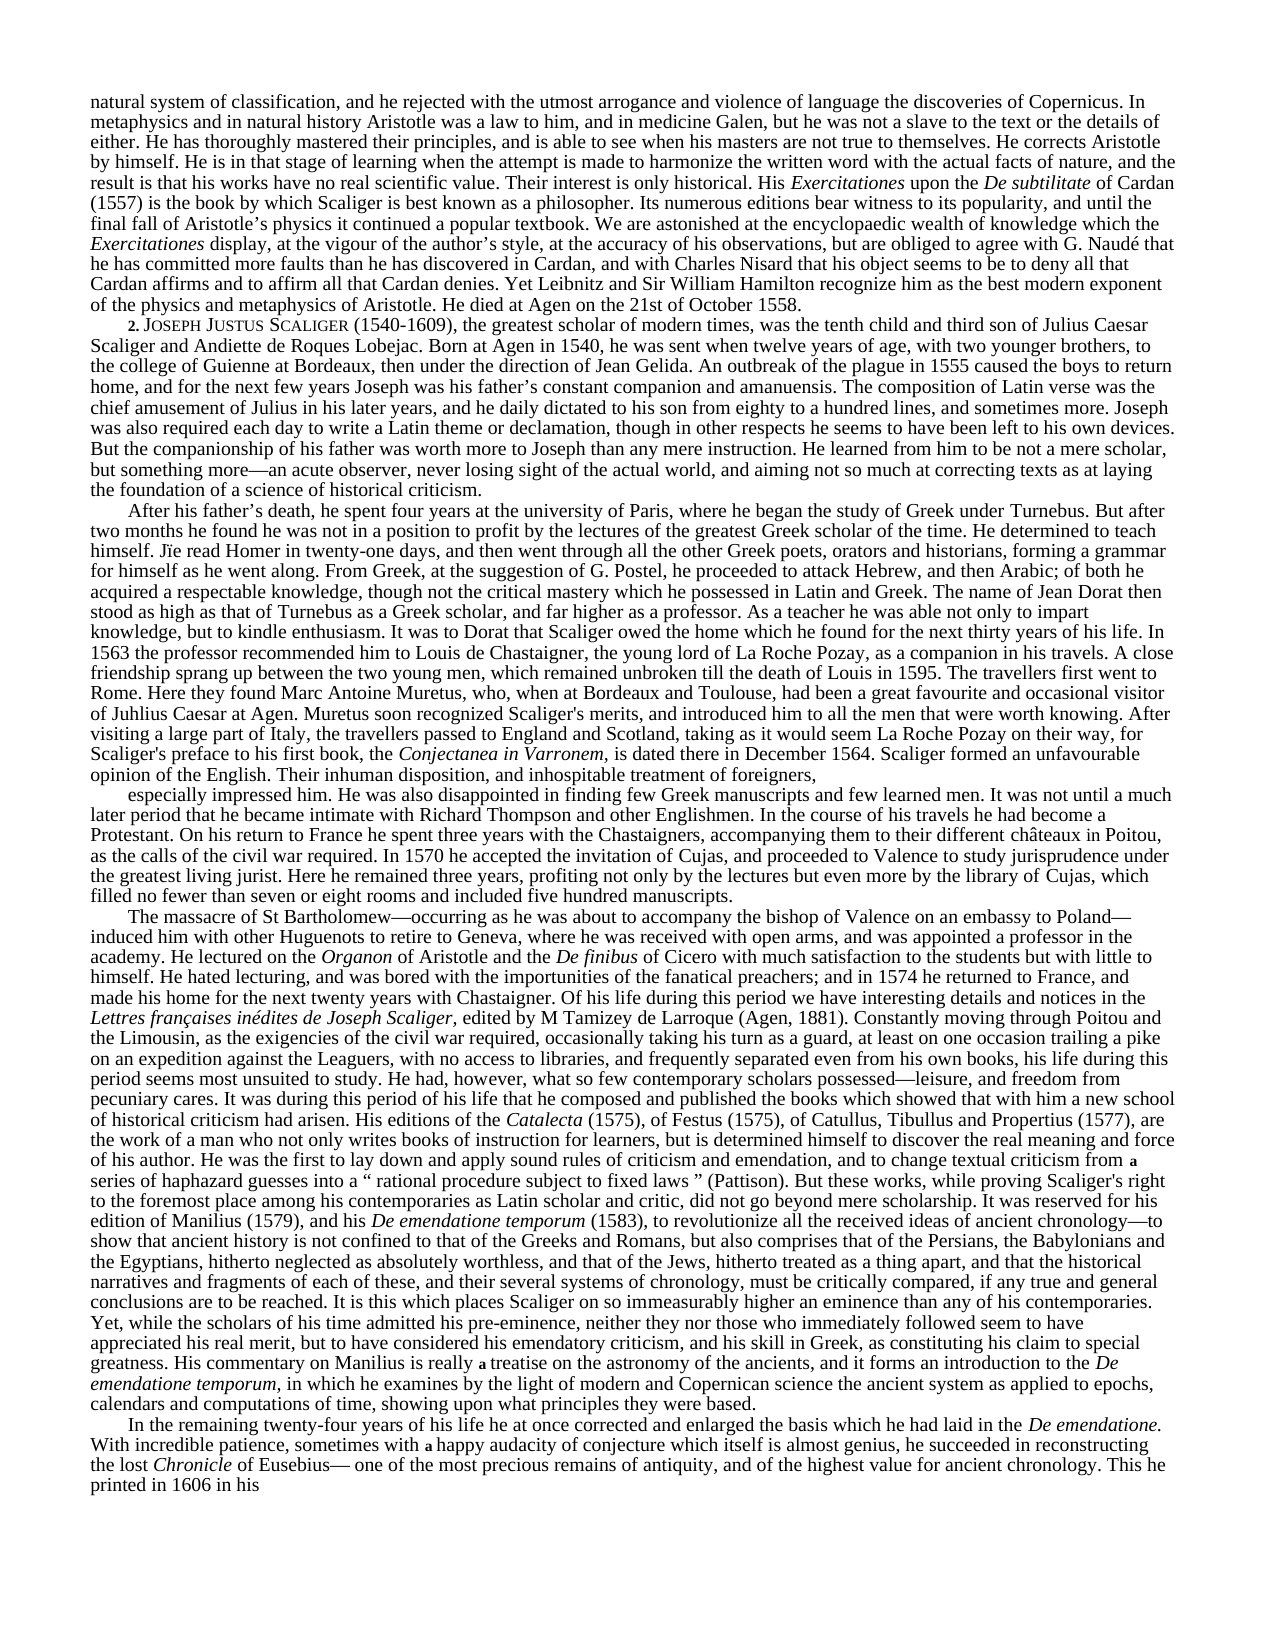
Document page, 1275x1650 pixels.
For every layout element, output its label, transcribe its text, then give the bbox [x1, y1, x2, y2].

text The massacre of St Bartholomew—occurring as he was about to accompany the bishop of Valence on an embassy to Poland— induced him with other Huguenots to retire to Geneva, where he was received with open arms, and was appointed a professor in the academy. He lectured on the Organon of Aristotle and the De finibus of Cicero with much satisfaction to the students but with little to himself. He hated lecturing, and was bored with the importunities of the fanatical preachers; and in 1574 he returned to France, and made his home for the next twenty years with Chastaigner. Of his life during this period we have interesting details and notices in the Lettres françaises inédites de Joseph Scaliger, edited by M Tamizey de Larroque (Agen, 1881). Constantly moving through Poitou and the Limousin, as the exigencies of the civil war required, occasionally taking his turn as a guard, at least on one occasion trailing a pike on an expedition against the Leaguers, with no access to libraries, and frequently separated even from his own books, his life during this period seems most unsuited to study. He had, however, what so few contemporary scholars possessed—leisure, and freedom from pecuniary cares. It was during this period of his life that he composed and published the books which showed that with him a new school of historical criticism had arisen. His editions of the Catalecta (1575), of Festus (1575), of Catullus, Tibullus and Propertius (1577), are the work of a man who not only writes books of instruction for learners, but is determined himself to discover the real meaning and force of his author. He was the first to lay down and apply sound rules of criticism and emendation, and to change textual criticism from a series of haphazard guesses into a “ rational procedure subject to fixed laws ” (Pattison). But these works, while proving Scaliger's right to the foremost place among his contemporaries as Latin scholar and critic, did not go beyond mere scholarship. It was reserved for his edition of Manilius (1579), and his De emendatione temporum (1583), to revolutionize all the received ideas of ancient chronology—to show that ancient history is not confined to that of the Greeks and Romans, but also comprises that of the Persians, the Babylonians and the Egyptians, hitherto neglected as absolutely worthless, and that of the Jews, hitherto treated as a thing apart, and that the historical narratives and fragments of each of these, and their several systems of chronology, must be critically compared, if any true and general conclusions are to be reached. It is this which places Scaliger on so immeasurably higher an eminence than any of his contemporaries. Yet, while the scholars of his time admitted his pre-eminence, neither they nor those who immediately followed seem to have appreciated his real merit, but to have considered his emendatory criticism, and his skill in Greek, as constituting his claim to special greatness. His commentary on Manilius is really a treatise on the astronomy of the ancients, and it forms an introduction to the De emendatione temporum, in which he examines by the light of modern and Copernican science the ancient system as applied to epochs, calendars and computations of time, showing upon what principles they were based. [90, 907, 1177, 1415]
text 2. Joseph Justus Scaliger (1540-1609), the greatest scholar of modern times, was the tenth child and third son of Julius Caesar Scaliger and Andiette de Roques Lobejac. Born at Agen in 1540, he was sent when twelve years of age, with two younger brothers, to the college of Guienne at Bordeaux, then under the direction of Jean Gelida. An outbreak of the plague in 1555 caused the boys to return home, and for the next few years Joseph was his father’s constant companion and amanuensis. The composition of Latin verse was the chief amusement of Julius in his later years, and he daily dictated to his son from eighty to a hundred lines, and sometimes more. Joseph was also required each day to write a Latin theme or declamation, though in other respects he seems to have been left to his own devices. But the companionship of his father was worth more to Joseph than any mere instruction. He learned from him to be not a mere scholar, but something more—an acute observer, never losing sight of the actual world, and aiming not so much at correcting texts as at laying the foundation of a science of historical criticism. [90, 316, 1177, 501]
text especially impressed him. He was also disappointed in finding few Greek manuscripts and few learned men. It was not until a much later period that he became intimate with Richard Thompson and other Englishmen. In the course of his travels he had become a Protestant. On his return to France he spent three years with the Chastaigners, accompanying them to their different châteaux in Poitou, as the calls of the civil war required. In 1570 he accepted the invitation of Cujas, and proceeded to Valence to study jurisprudence under the greatest living jurist. Here he remained three years, profiting not only by the lectures but even more by the library of Cujas, which filled no fewer than seven or eight rooms and included five hundred manuscripts. [90, 785, 1177, 907]
text After his father’s death, he spent four years at the university of Paris, where he began the study of Greek under Turnebus. But after two months he found he was not in a position to profit by the lectures of the greatest Greek scholar of the time. He determined to teach himself. Jïe read Homer in twenty-one days, and then went through all the other Greek poets, orators and historians, forming a grammar for himself as he went along. From Greek, at the suggestion of G. Postel, he proceeded to attack Hebrew, and then Arabic; of both he acquired a respectable knowledge, though not the critical mastery which he possessed in Latin and Greek. The name of Jean Dorat then stood as high as that of Turnebus as a Greek scholar, and far higher as a professor. As a teacher he was able not only to impart knowledge, but to kindle enthusiasm. It was to Dorat that Scaliger owed the home which he found for the next thirty years of his life. In 1563 the professor recommended him to Louis de Chastaigner, the young lord of La Roche Pozay, as a companion in his travels. A close friendship sprang up between the two young men, which remained unbroken till the death of Louis in 1595. The travellers first went to Rome. Here they found Marc Antoine Muretus, who, when at Bordeaux and Toulouse, had been a great favourite and occasional visitor of Juhlius Caesar at Agen. Muretus soon recognized Scaliger's merits, and introduced him to all the men that were worth knowing. After visiting a large part of Italy, the travellers passed to England and Scotland, taking as it would seem La Roche Pozay on their way, for Scaliger's preface to his first book, the Conjectanea in Varronem, is dated there in December 1564. Scaliger formed an unfavourable opinion of the English. Their inhuman disposition, and inhospitable treatment of foreigners, [90, 501, 1177, 785]
text natural system of classification, and he rejected with the utmost arrogance and violence of language the discoveries of Copernicus. In metaphysics and in natural history Aristotle was a law to him, and in medicine Galen, but he was not a slave to the text or the details of either. He has thoroughly mastered their principles, and is able to see when his masters are not true to themselves. He corrects Aristotle by himself. He is in that stage of learning when the attempt is made to harmonize the written word with the actual facts of nature, and the result is that his works have no real scientific value. Their interest is only historical. His Exercitationes upon the De subtilitate of Cardan (1557) is the book by which Scaliger is best known as a philosopher. Its numerous editions bear witness to its popularity, and until the final fall of Aristotle’s physics it continued a popular textbook. We are astonished at the encyclopaedic wealth of knowledge which the Exercitationes display, at the vigour of the author’s style, at the accuracy of his observations, but are obliged to agree with G. Naudé that he has committed more faults than he has discovered in Cardan, and with Charles Nisard that his object seems to be to deny all that Cardan affirms and to affirm all that Cardan denies. Yet Leibnitz and Sir William Hamilton recognize him as the best modern exponent of the physics and metaphysics of Aristotle. He died at Agen on the 21st of October 1558. [90, 92, 1177, 316]
text In the remaining twenty-four years of his life he at once corrected and enlarged the basis which he had laid in the De emendatione. With incredible patience, sometimes with a happy audacity of conjecture which itself is almost genius, he succeeded in reconstructing the lost Chronicle of Eusebius— one of the most precious remains of antiquity, and of the highest value for ancient chronology. This he printed in 1606 in his [90, 1415, 1177, 1496]
